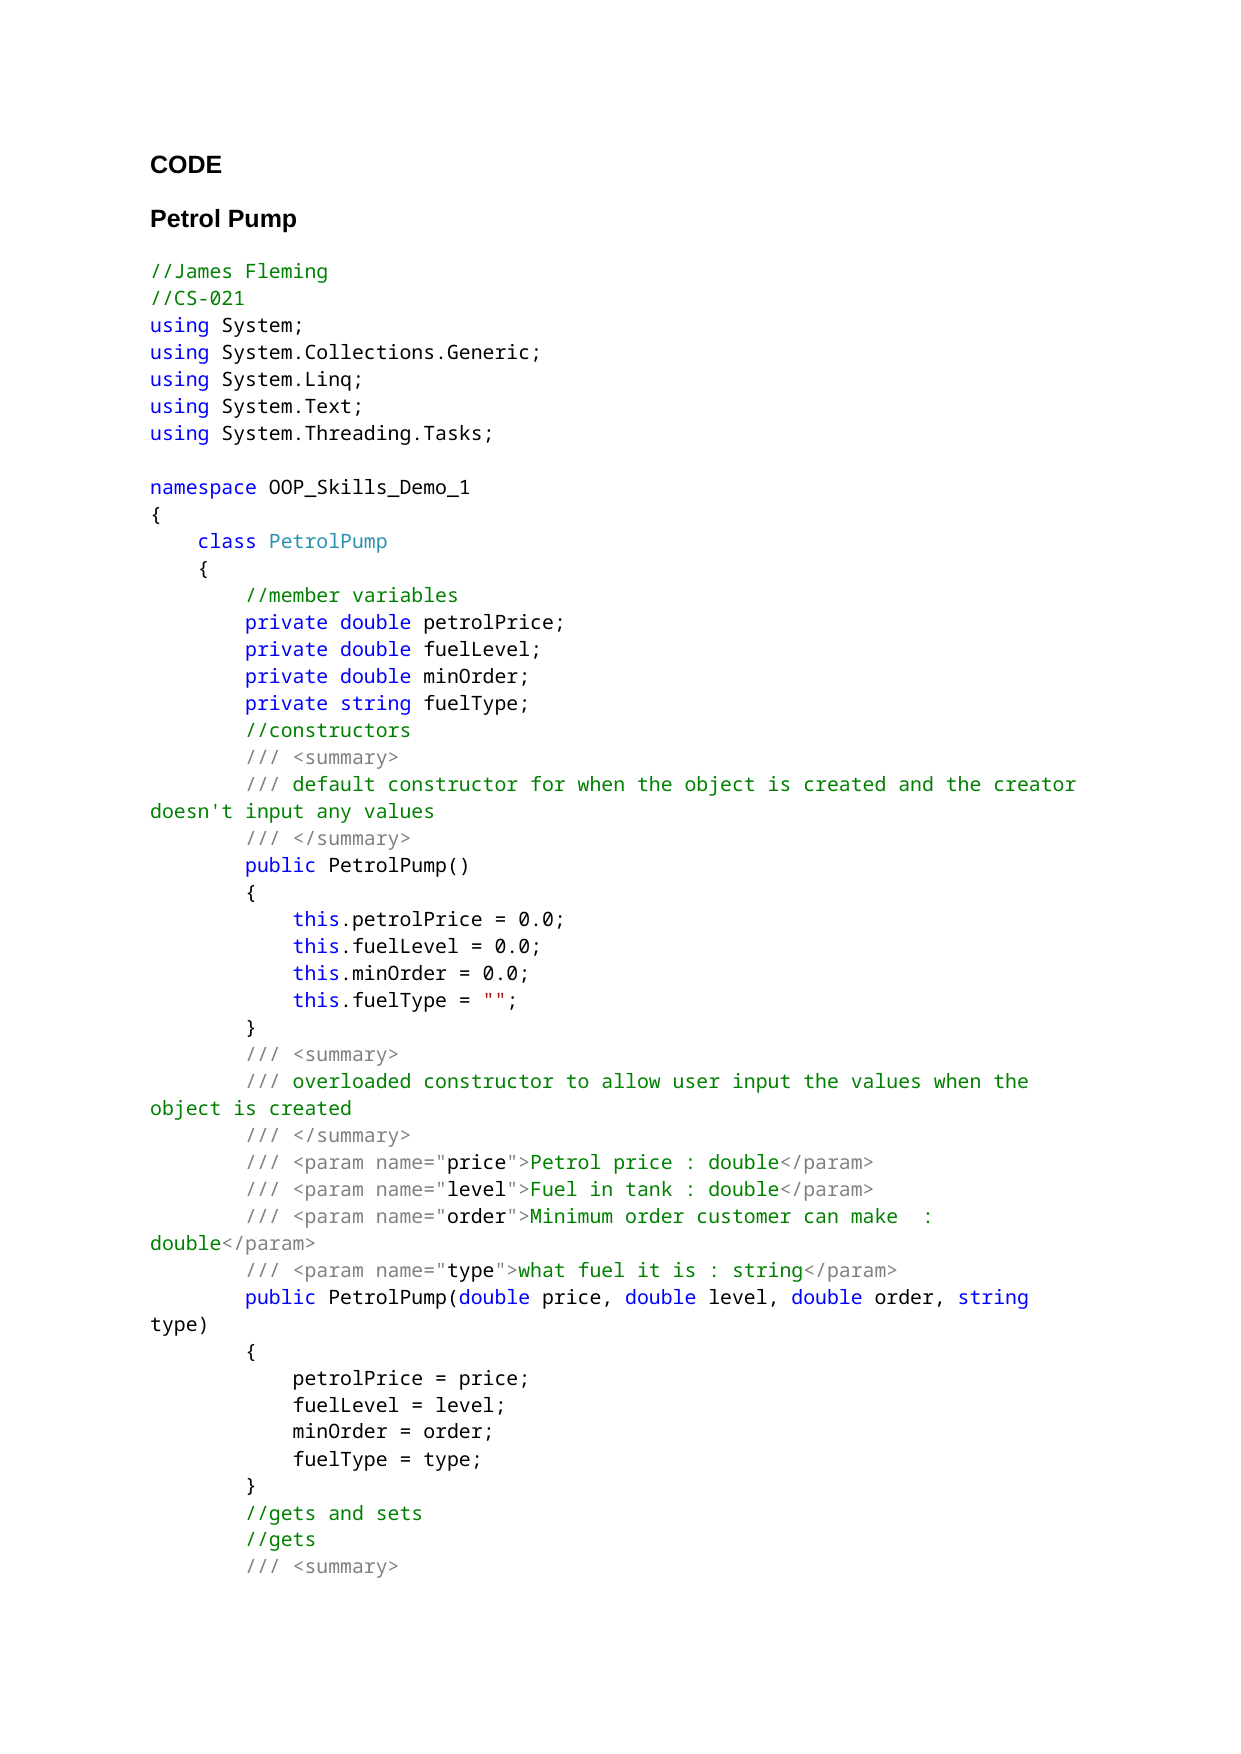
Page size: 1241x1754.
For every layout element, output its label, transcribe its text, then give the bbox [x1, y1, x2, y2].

text /// <summary> [150, 1553, 1090, 1580]
text //CS-021 [150, 285, 1090, 312]
text /// default constructor for when the object is created and the creator doesn't input any values [150, 770, 1090, 824]
text //gets and sets [150, 1499, 1090, 1526]
text using System.Text; [150, 393, 1090, 419]
text class PetrolPump [150, 527, 1090, 554]
text //James Fleming [150, 258, 1090, 285]
text private double fuelLevel; [150, 635, 1090, 662]
text private string fuelType; [150, 689, 1090, 716]
text /// </summary> [150, 824, 1090, 851]
text this.fuelType = ""; [150, 986, 1090, 1013]
text public PetrolPump(double price, double level, double order, string type) [150, 1283, 1090, 1337]
text this.minOrder = 0.0; [150, 959, 1090, 986]
text { [150, 878, 1090, 905]
text this.fuelLevel = 0.0; [150, 932, 1090, 959]
text using System.Collections.Generic; [150, 339, 1090, 366]
text /// <summary> [150, 743, 1090, 770]
text /// <param name="level">Fuel in tank : double</param> [150, 1175, 1090, 1202]
text private double petrolPrice; [150, 608, 1090, 635]
text /// overloaded constructor to allow user input the values when the object is created [150, 1067, 1090, 1121]
text } [150, 1472, 1090, 1499]
text private double minOrder; [150, 662, 1090, 689]
text /// </summary> [150, 1121, 1090, 1148]
text } [150, 1013, 1090, 1040]
text { [150, 554, 1090, 581]
text fuelType = type; [150, 1445, 1090, 1472]
text petrolPrice = price; [150, 1364, 1090, 1391]
text //gets [150, 1526, 1090, 1553]
text { [150, 1337, 1090, 1364]
text { [150, 501, 1090, 527]
text /// <param name="type">what fuel it is : string</param> [150, 1256, 1090, 1283]
text using System; [150, 312, 1090, 339]
text using System.Threading.Tasks; [150, 419, 1090, 447]
text public PetrolPump() [150, 851, 1090, 878]
text namespace OOP_Skills_Demo_1 [150, 473, 1090, 501]
text Petrol Pump [150, 204, 1090, 233]
text /// <summary> [150, 1040, 1090, 1067]
text /// <param name="order">Minimum order customer can make : double</param> [150, 1202, 1090, 1256]
text //member variables [150, 581, 1090, 608]
text //constructors [150, 716, 1090, 743]
text /// <param name="price">Petrol price : double</param> [150, 1148, 1090, 1175]
text using System.Linq; [150, 366, 1090, 393]
text fuelLevel = level; [150, 1391, 1090, 1418]
text CODE [150, 150, 1090, 179]
text minOrder = order; [150, 1418, 1090, 1445]
text this.petrolPrice = 0.0; [150, 905, 1090, 932]
